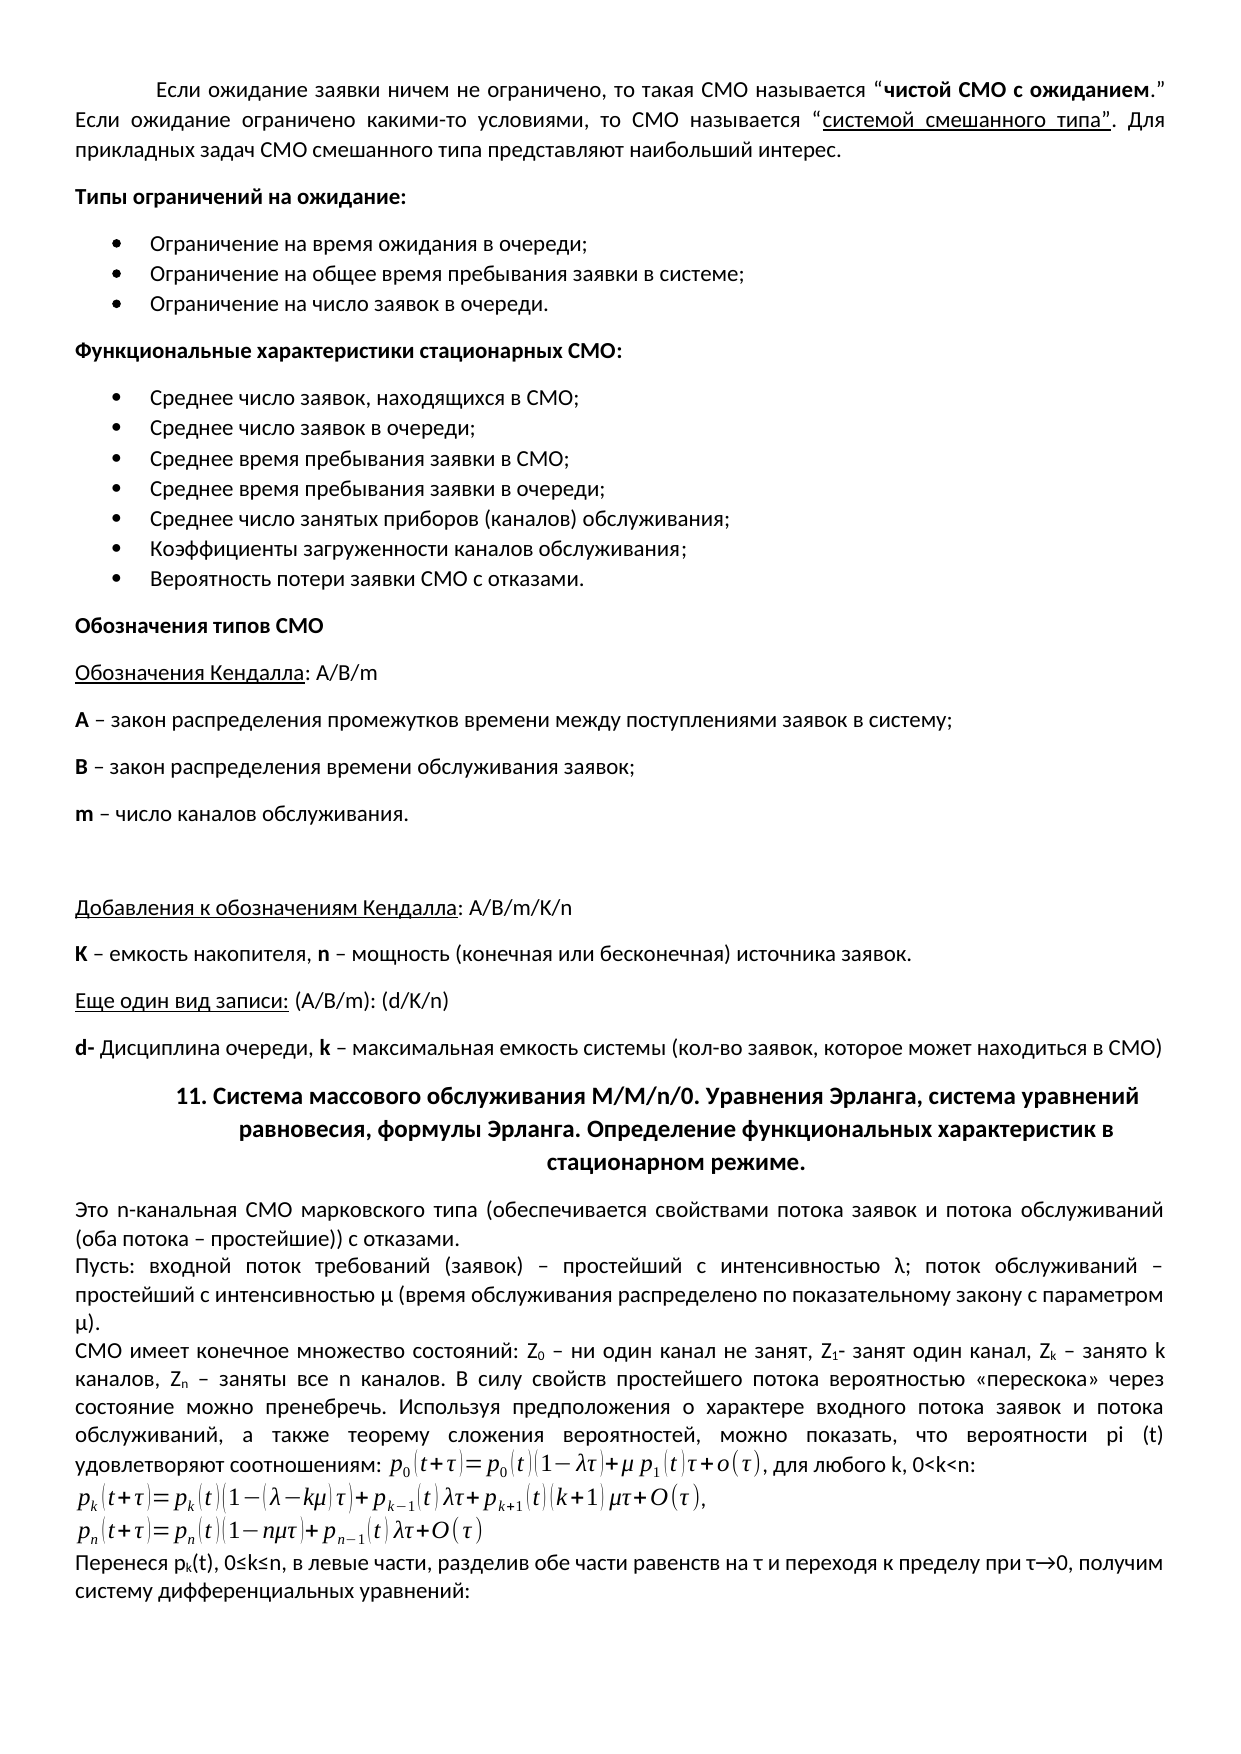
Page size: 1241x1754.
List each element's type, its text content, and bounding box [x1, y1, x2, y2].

list Система массового обслуживания М/М/n/0. Уравнения Эрланга, система уравнений равновесия, формулы Эрланга. Определение функциональных характеристик в стационарном режиме. [150, 1080, 1165, 1177]
list Среднее число заявок в очереди; [112, 413, 1165, 442]
text Еще один вид записи: (A/B/m): (d/K/n) [75, 986, 1165, 1014]
text Функциональные характеристики стационарных СМО: [75, 336, 1165, 364]
text Перенеся pk(t), 0≤k≤n, в левые части, разделив обе части равенств на τ и переходя к пределу при τ→0, получим систему дифференциальных уравнений: [75, 1548, 1165, 1604]
list Среднее время пребывания заявки в СМО; [112, 444, 1165, 472]
text d- Дисциплина очереди, k – максимальная емкость системы (кол-во заявок, которое может находиться в СМО) [75, 1033, 1165, 1061]
text K – емкость накопителя, n – мощность (конечная или бесконечная) источника заявок. [75, 939, 1165, 968]
list Среднее число заявок, находящихся в СМО; [112, 383, 1165, 411]
list Вероятность потери заявки СМО с отказами. [112, 564, 1165, 593]
text , [75, 1481, 1165, 1515]
text Обозначения типов СМО [75, 611, 1165, 639]
list Ограничение на время ожидания в очереди; [112, 229, 1165, 257]
list Коэффициенты загруженности каналов обслуживания; [112, 534, 1165, 562]
list Среднее число занятых приборов (каналов) обслуживания; [112, 504, 1165, 532]
text Добавления к обозначениям Кендалла: A/B/m/K/n [75, 893, 1165, 921]
text m – число каналов обслуживания. [75, 799, 1165, 827]
list Ограничение на общее время пребывания заявки в системе; [112, 259, 1165, 287]
text Обозначения Кендалла: A/B/m [75, 658, 1165, 686]
text Это n-канальная СМО марковского типа (обеспечивается свойствами потока заявок и потока обслуживаний (оба потока – простейшие)) с отказами. [75, 1196, 1165, 1252]
list Среднее время пребывания заявки в очереди; [112, 474, 1165, 502]
text СМО имеет конечное множество состояний: Z0 – ни один канал не занят, Z1- занят один канал, Zk – занято k каналов, Zn – заняты все n каналов. В силу свойств простейшего потока вероятностью «перескока» через состояние можно пренебречь. Используя предположения о характере входного потока заявок и потока обслуживаний, а также теорему сложения вероятностей, можно показать, что вероятности pi (t) удовлетворяют соотношениям: , для любого k, 0<k<n: [75, 1336, 1165, 1481]
text B – закон распределения времени обслуживания заявок; [75, 752, 1165, 780]
text Типы ограничений на ожидание: [75, 182, 1165, 210]
text Если ожидание заявки ничем не ограничено, то такая СМО называется “чистой СМО с ожиданием.” Если ожидание ограничено какими-то условиями, то СМО называется “системой смешанного типа”. Для прикладных задач СМО смешанного типа представляют наибольший интерес. [75, 75, 1165, 163]
text Пусть: входной поток требований (заявок) – простейший с интенсивностью λ; поток обслуживаний – простейший с интенсивностью μ (время обслуживания распределено по показательному закону с параметром μ). [75, 1252, 1165, 1336]
text A – закон распределения промежутков времени между поступлениями заявок в систему; [75, 705, 1165, 733]
list Ограничение на число заявок в очереди. [112, 289, 1165, 318]
